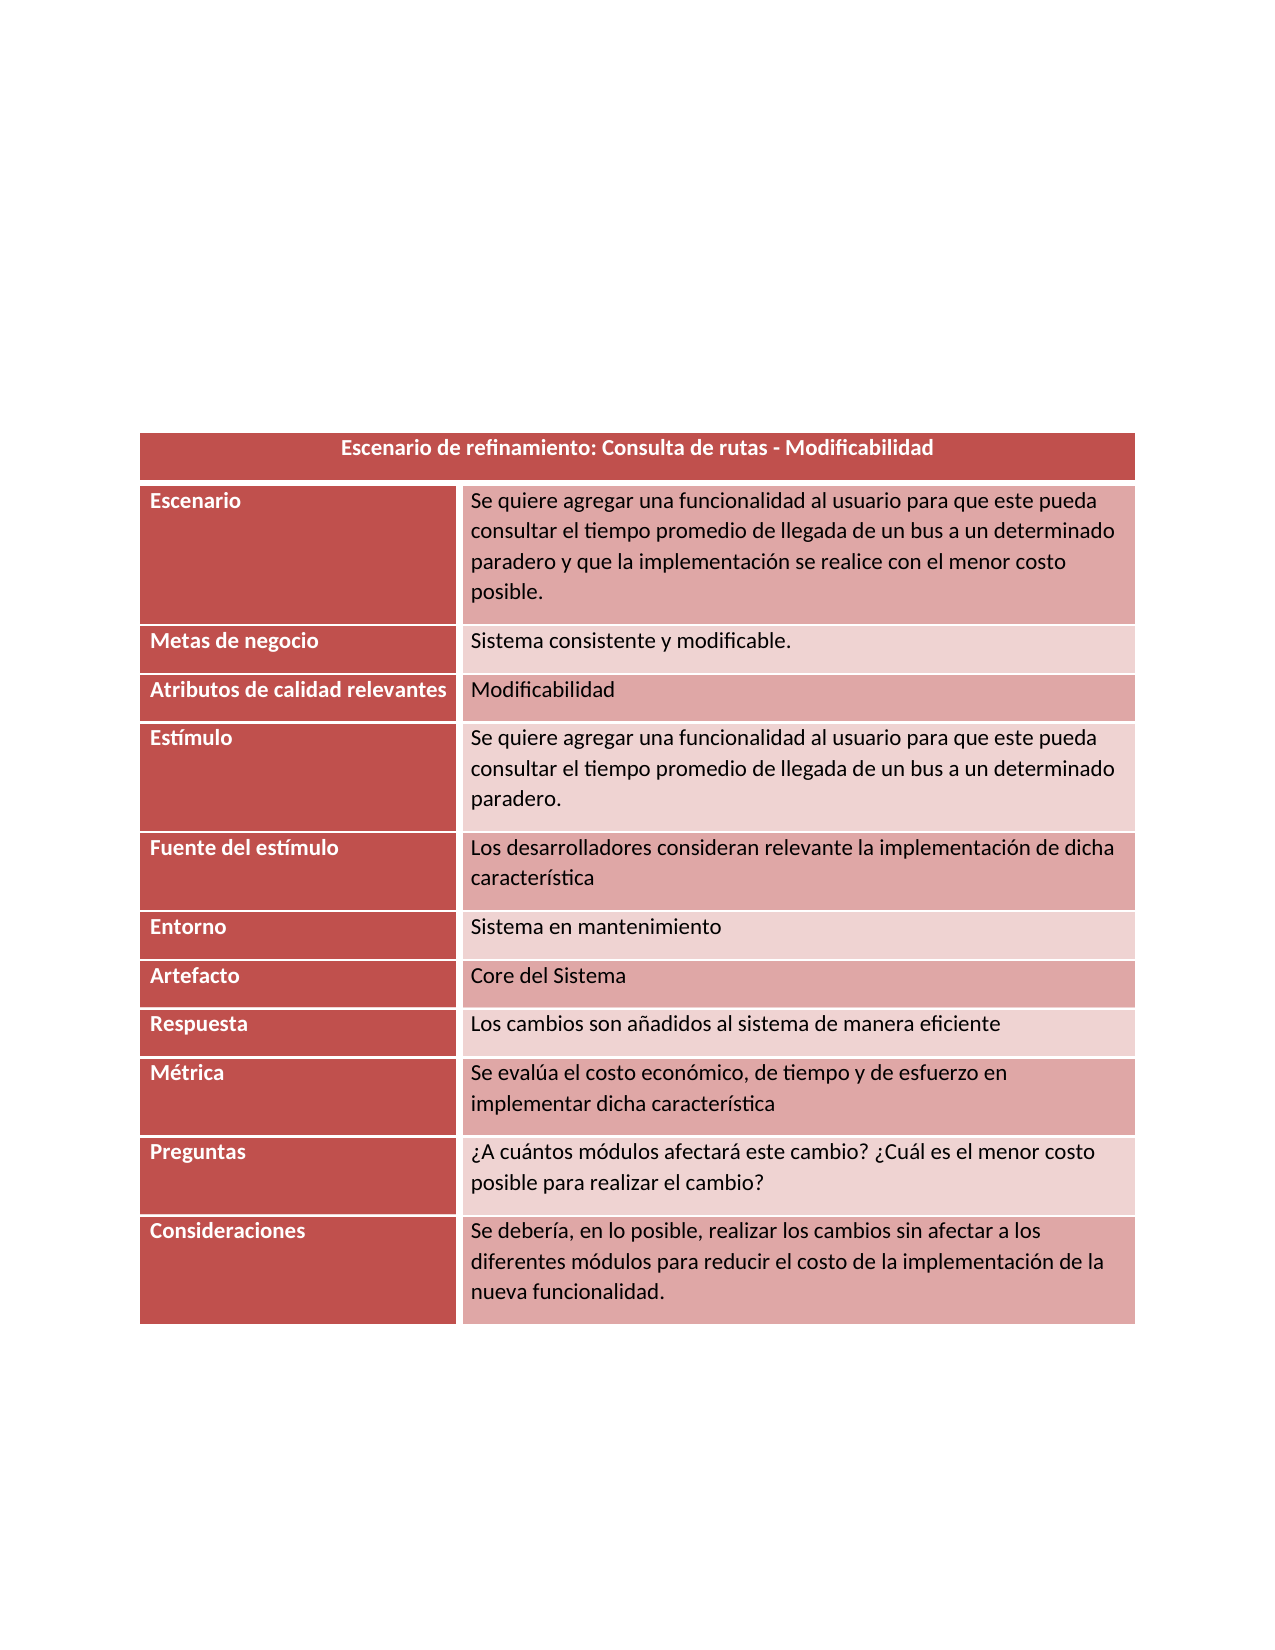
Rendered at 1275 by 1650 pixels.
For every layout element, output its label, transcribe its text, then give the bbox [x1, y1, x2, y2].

table_cell Se quiere agregar una funcionalidad al usuario para que este pueda consultar el tiempo promedio de llegada de un bus a un determinado paradero. [463, 724, 1135, 831]
table_cell Core del Sistema [463, 961, 1135, 1007]
table_cell Métrica [140, 1059, 456, 1135]
table_cell Consideraciones [140, 1217, 456, 1324]
table_cell Preguntas [140, 1138, 456, 1214]
table_cell Los cambios son añadidos al sistema de manera eficiente [463, 1010, 1135, 1056]
table_cell Los desarrolladores consideran relevante la implementación de dicha característica [463, 833, 1135, 910]
table_cell Escenario [140, 486, 456, 624]
table_cell Se evalúa el costo económico, de tiempo y de esfuerzo en implementar dicha característica [463, 1059, 1135, 1135]
table_cell Atributos de calidad relevantes [140, 675, 456, 721]
table_cell Sistema consistente y modificable. [463, 626, 1135, 673]
table_cell Se debería, en lo posible, realizar los cambios sin afectar a los diferentes módulos para reducir el costo de la implementación de la nueva funcionalidad. [463, 1217, 1135, 1324]
table_cell Metas de negocio [140, 626, 456, 673]
table_cell Entorno [140, 912, 456, 959]
table_cell Se quiere agregar una funcionalidad al usuario para que este pueda consultar el tiempo promedio de llegada de un bus a un determinado paradero y que la implementación se realice con el menor costo posible. [463, 486, 1135, 624]
table_cell Estímulo [140, 724, 456, 831]
table_cell Artefacto [140, 961, 456, 1007]
table_cell Modificabilidad [463, 675, 1135, 721]
table_header Escenario de refinamiento: Consulta de rutas - Modificabilidad [140, 433, 1135, 480]
table_cell Fuente del estímulo [140, 833, 456, 910]
table_cell Sistema en mantenimiento [463, 912, 1135, 959]
table_cell ¿A cuántos módulos afectará este cambio? ¿Cuál es el menor costo posible para realizar el cambio? [463, 1138, 1135, 1214]
table_cell Respuesta [140, 1010, 456, 1056]
